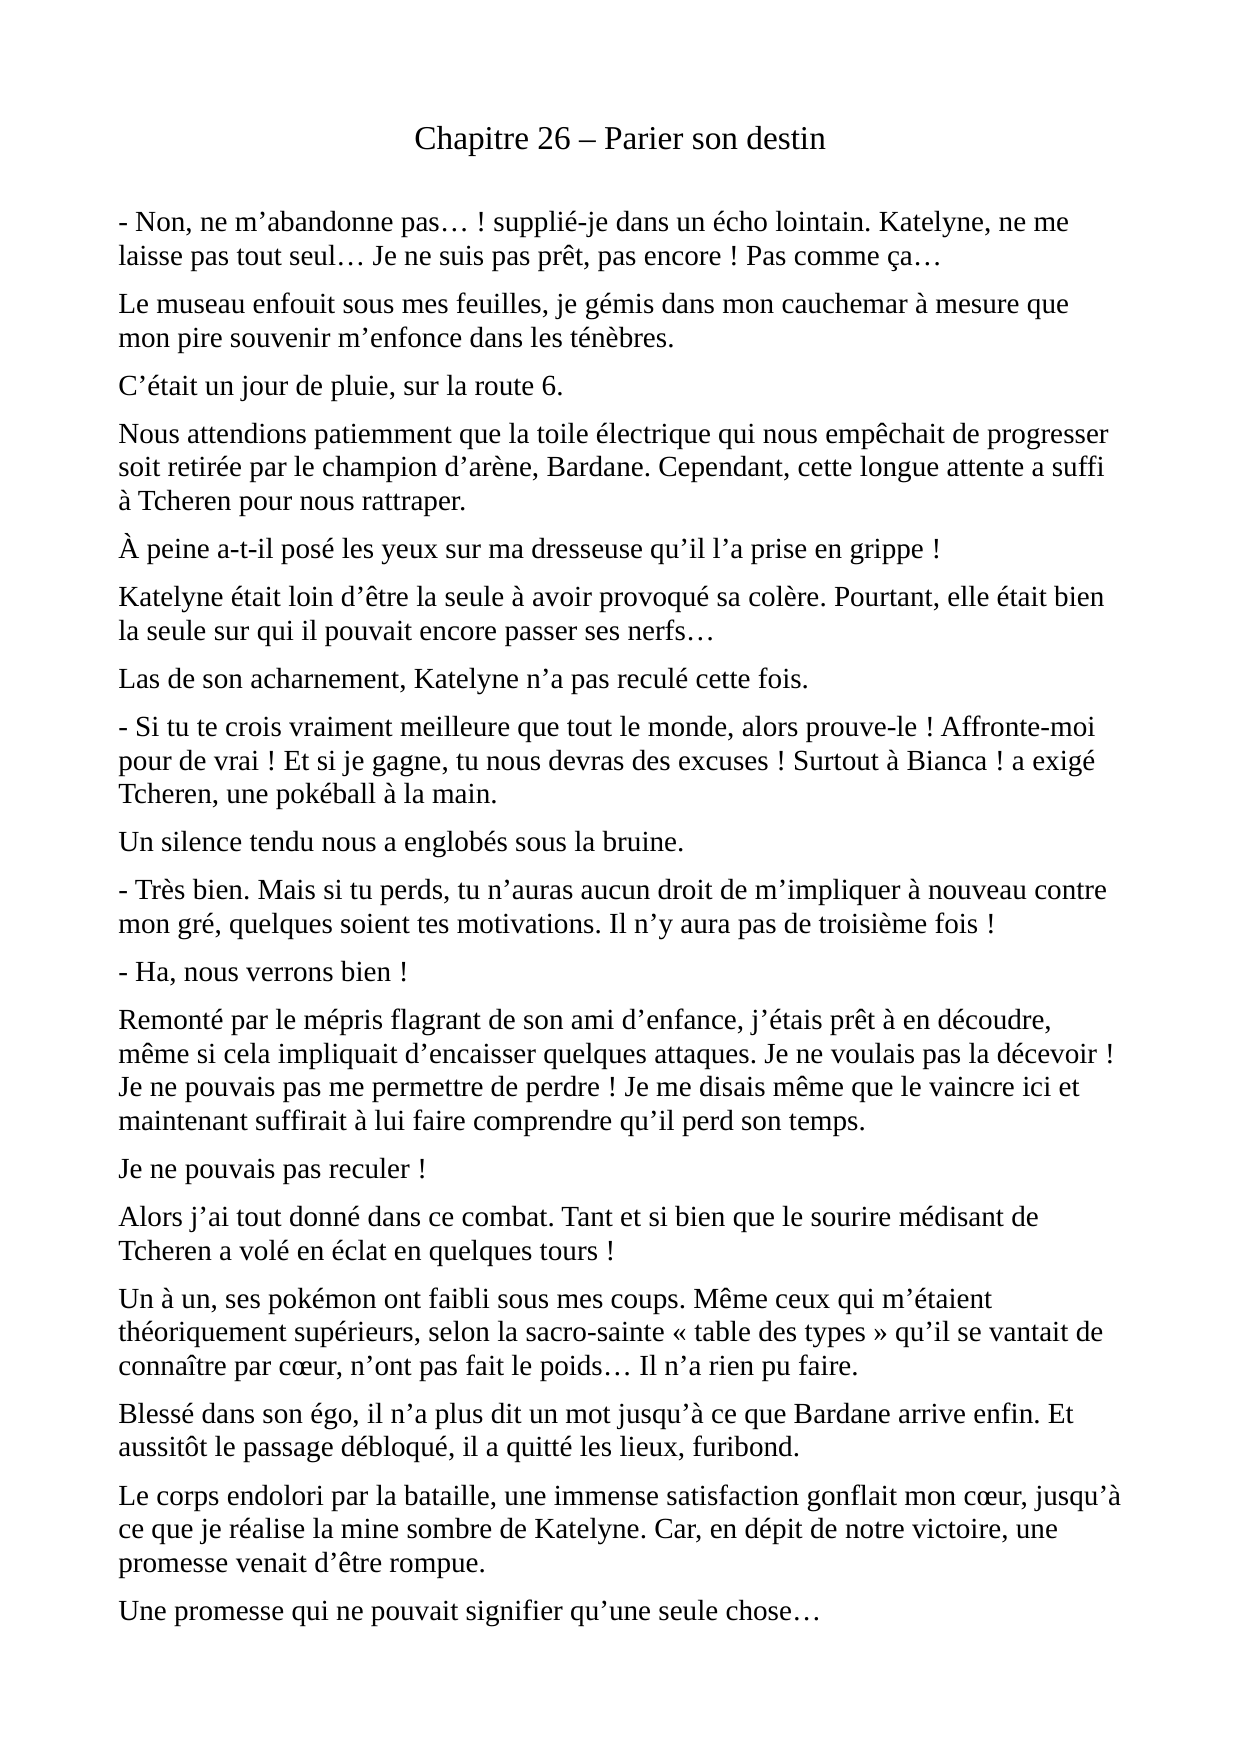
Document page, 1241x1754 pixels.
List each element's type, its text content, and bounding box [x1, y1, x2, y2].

text Un à un, ses pokémon ont faibli sous mes coups. Même ceux qui m’étaient théoriquement supérieurs, selon la sacro-sainte « table des types » qu’il se vantait de connaître par cœur, n’ont pas fait le poids… Il n’a rien pu faire. [118, 1281, 1122, 1381]
text À peine a-t-il posé les yeux sur ma dresseuse qu’il l’a prise en grippe ! [118, 531, 1122, 565]
text Le museau enfouit sous mes feuilles, je gémis dans mon cauchemar à mesure que mon pire souvenir m’enfonce dans les ténèbres. [118, 286, 1122, 353]
text C’était un jour de pluie, sur la route 6. [118, 368, 1122, 401]
text Une promesse qui ne pouvait signifier qu’une seule chose… [118, 1593, 1122, 1626]
text Alors j’ai tout donné dans ce combat. Tant et si bien que le sourire médisant de Tcheren a volé en éclat en quelques tours ! [118, 1199, 1122, 1266]
text Las de son acharnement, Katelyne n’a pas reculé cette fois. [118, 661, 1122, 694]
text Chapitre 26 – Parier son destin [118, 118, 1122, 156]
text Un silence tendu nous a englobés sous la bruine. [118, 824, 1122, 858]
text Blessé dans son égo, il n’a plus dit un mot jusqu’à ce que Bardane arrive enfin. Et aussitôt le passage débloqué, il a quitté les lieux, furibond. [118, 1396, 1122, 1463]
text Nous attendions patiemment que la toile électrique qui nous empêchait de progresser soit retirée par le champion d’arène, Bardane. Cependant, cette longue attente a suffi à Tcheren pour nous rattraper. [118, 416, 1122, 517]
text Je ne pouvais pas reculer ! [118, 1151, 1122, 1184]
text - Si tu te crois vraiment meilleure que tout le monde, alors prouve-le ! Affronte-moi pour de vrai ! Et si je gagne, tu nous devras des excuses ! Surtout à Bianca ! a exigé Tcheren, une pokéball à la main. [118, 709, 1122, 810]
text Le corps endolori par la bataille, une immense satisfaction gonflait mon cœur, jusqu’à ce que je réalise la mine sombre de Katelyne. Car, en dépit de notre victoire, une promesse venait d’être rompue. [118, 1478, 1122, 1578]
text - Non, ne m’abandonne pas… ! supplié-je dans un écho lointain. Katelyne, ne me laisse pas tout seul… Je ne suis pas prêt, pas encore ! Pas comme ça… [118, 204, 1122, 272]
text - Très bien. Mais si tu perds, tu n’auras aucun droit de m’impliquer à nouveau contre mon gré, quelques soient tes motivations. Il n’y aura pas de troisième fois ! [118, 872, 1122, 939]
text - Ha, nous verrons bien ! [118, 954, 1122, 988]
text Katelyne était loin d’être la seule à avoir provoqué sa colère. Pourtant, elle était bien la seule sur qui il pouvait encore passer ses nerfs… [118, 579, 1122, 646]
text Remonté par le mépris flagrant de son ami d’enfance, j’étais prêt à en découdre, même si cela impliquait d’encaisser quelques attaques. Je ne voulais pas la décevoir ! Je ne pouvais pas me permettre de perdre ! Je me disais même que le vaincre ici et maintenant suffirait à lui faire comprendre qu’il perd son temps. [118, 1002, 1122, 1136]
